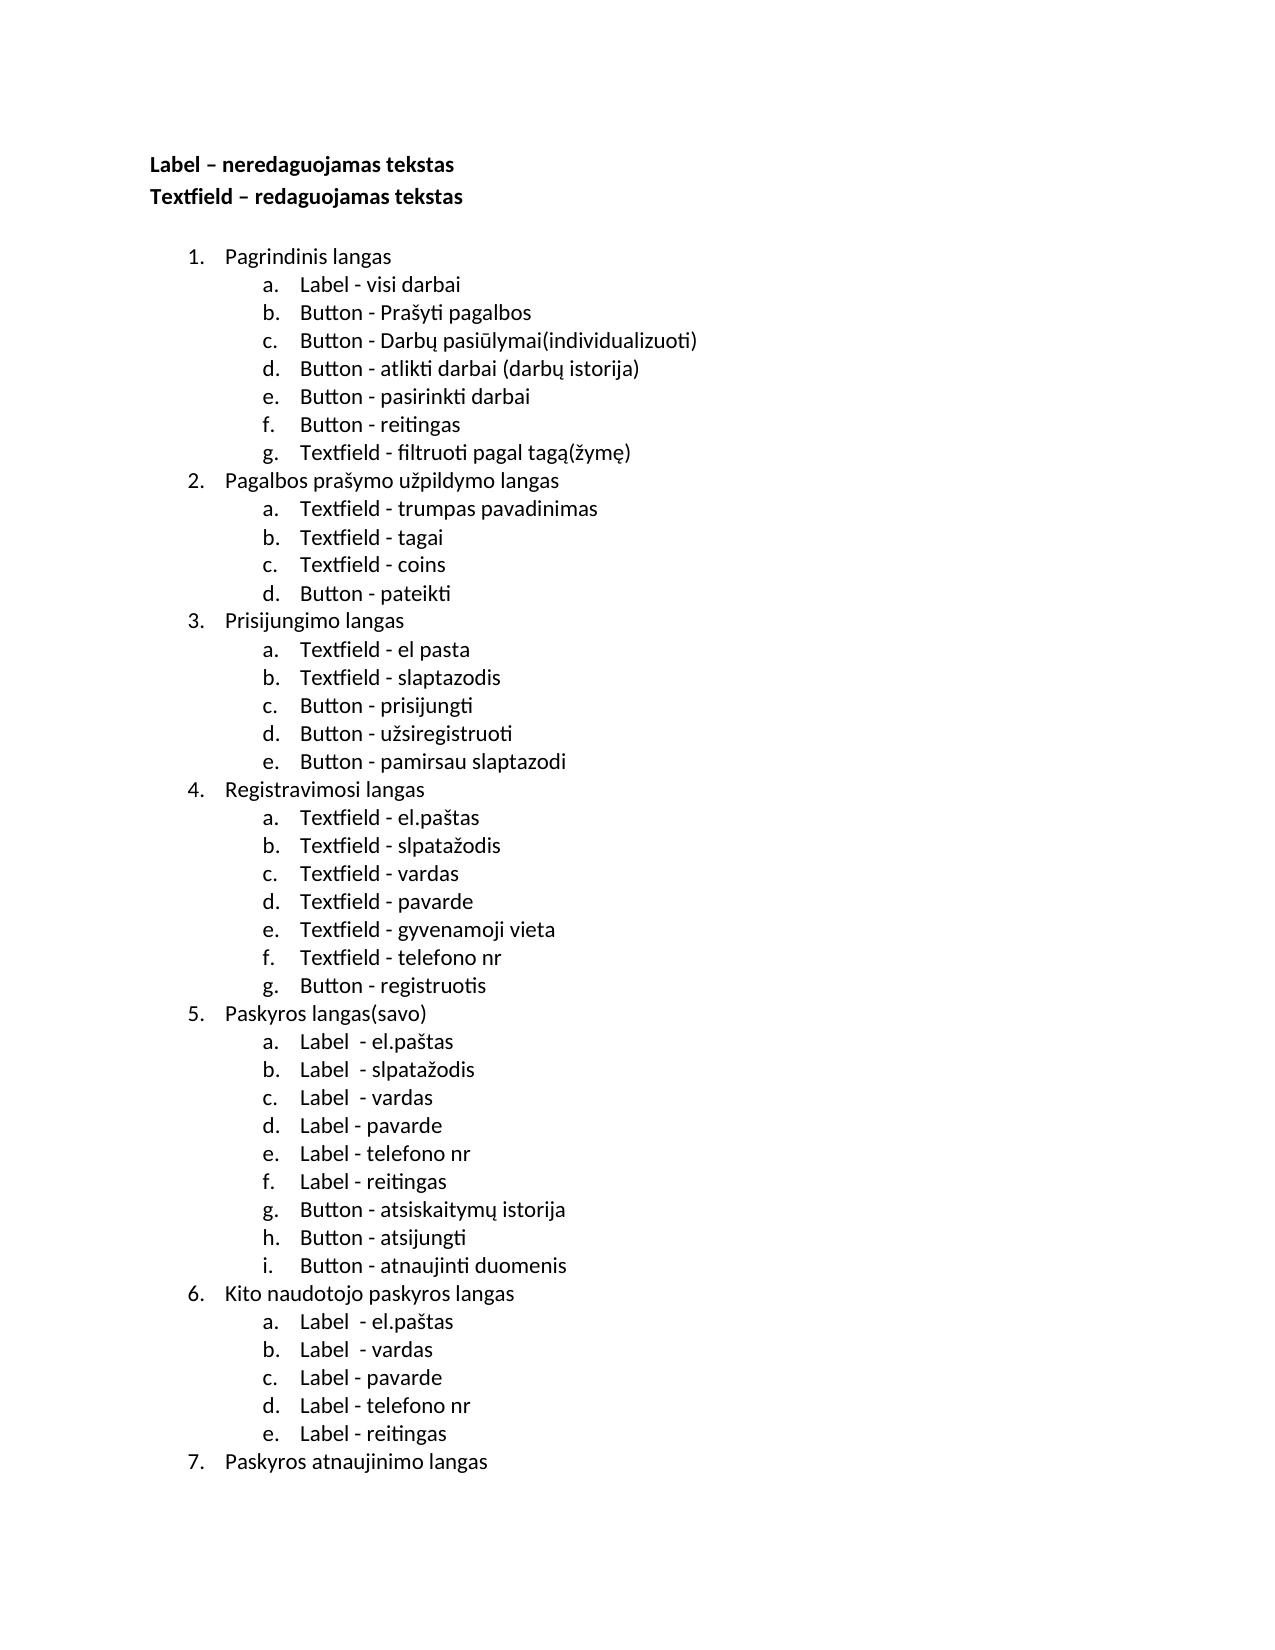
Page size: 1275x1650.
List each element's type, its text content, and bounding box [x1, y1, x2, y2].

list Textfield - slaptazodis [262, 663, 1125, 691]
list Pagalbos prašymo užpildymo langas [187, 467, 1125, 494]
list Textfield - slpatažodis [262, 831, 1125, 859]
list Button - atsiskaitymų istorija [262, 1195, 1125, 1223]
list Label - telefono nr [262, 1139, 1125, 1167]
list Textfield - vardas [262, 859, 1125, 887]
list Button - Darbų pasiūlymai(individualizuoti) [262, 326, 1125, 354]
list Label - el.paštas [262, 1027, 1125, 1055]
list Button - prisijungti [262, 691, 1125, 719]
list Button - atlikti darbai (darbų istorija) [262, 354, 1125, 382]
list Textfield - el pasta [262, 635, 1125, 663]
list Button - reitingas [262, 411, 1125, 438]
list Textfield - filtruoti pagal tagą(žymę) [262, 438, 1125, 467]
list Textfield - coins [262, 551, 1125, 579]
list Button - pasirinkti darbai [262, 382, 1125, 411]
list Pagrindinis langas [187, 242, 1125, 270]
list Button - registruotis [262, 971, 1125, 999]
text Textfield – redaguojamas tekstas [150, 182, 1125, 210]
list Button - atnaujinti duomenis [262, 1251, 1125, 1279]
list Kito naudotojo paskyros langas [187, 1279, 1125, 1307]
list Textfield - tagai [262, 523, 1125, 551]
text Label – neredaguojamas tekstas [150, 150, 1125, 178]
list Paskyros atnaujinimo langas [187, 1447, 1125, 1475]
list Button - pamirsau slaptazodi [262, 747, 1125, 775]
list Label - el.paštas [262, 1307, 1125, 1335]
list Label - vardas [262, 1335, 1125, 1363]
list Textfield - gyvenamoji vieta [262, 915, 1125, 943]
list Textfield - trumpas pavadinimas [262, 494, 1125, 523]
list Registravimosi langas [187, 775, 1125, 803]
list Label - pavarde [262, 1363, 1125, 1391]
list Textfield - el.paštas [262, 803, 1125, 831]
list Button - atsijungti [262, 1223, 1125, 1251]
list Label - telefono nr [262, 1391, 1125, 1419]
list Textfield - telefono nr [262, 943, 1125, 971]
list Paskyros langas(savo) [187, 999, 1125, 1027]
list Button - Prašyti pagalbos [262, 298, 1125, 326]
list Label - reitingas [262, 1167, 1125, 1195]
list Button - užsiregistruoti [262, 719, 1125, 747]
list Prisijungimo langas [187, 607, 1125, 635]
list Label - slpatažodis [262, 1055, 1125, 1083]
list Label - pavarde [262, 1111, 1125, 1139]
list Label - visi darbai [262, 270, 1125, 298]
list Label - vardas [262, 1083, 1125, 1111]
list Button - pateikti [262, 579, 1125, 607]
list Label - reitingas [262, 1419, 1125, 1447]
list Textfield - pavarde [262, 887, 1125, 915]
